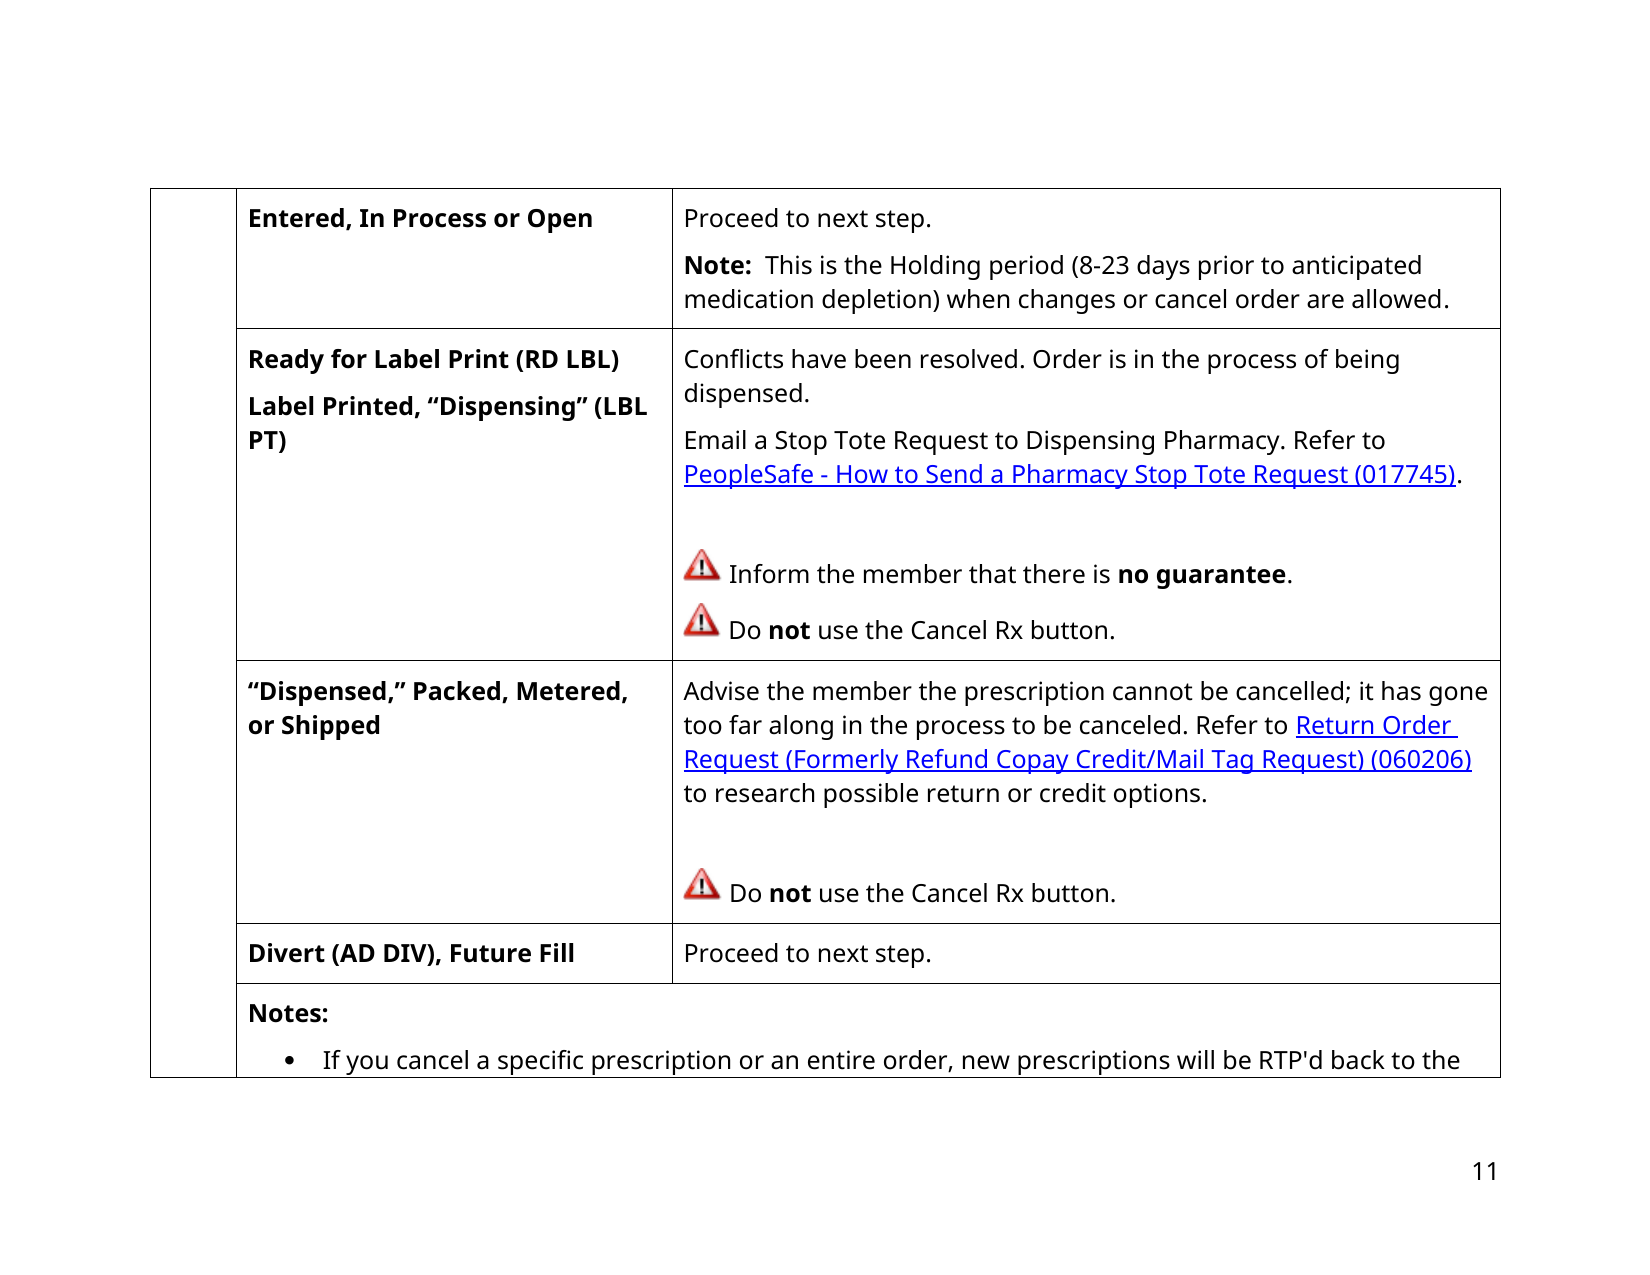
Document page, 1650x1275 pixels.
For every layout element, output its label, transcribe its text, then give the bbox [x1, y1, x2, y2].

table_cell Conflicts have been resolved. Order is in the process of being dispensed. Email a Stop Tote Request to Dispensing Pharmacy. Refer to PeopleSafe - How to Send a Pharmacy Stop Tote Request (017745). Inform the member that there is no guarantee. Do not use the Cancel Rx button. [673, 329, 1500, 660]
table_cell Entered, In Process or Open [237, 189, 672, 328]
table_cell Proceed to next step. Note: This is the Holding period (8-23 days prior to anticipated medication depletion) when changes or cancel order are allowed. [673, 189, 1500, 328]
picture [683, 549, 723, 584]
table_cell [237, 984, 1500, 1077]
table_cell Proceed to next step. [673, 924, 1500, 982]
picture [683, 603, 722, 640]
table_cell “Dispensed,” Packed, Metered, or Shipped [237, 661, 672, 922]
table_cell Divert (AD DIV), Future Fill [237, 924, 672, 982]
table_cell Ready for Label Print (RD LBL) Label Printed, “Dispensing” (LBL PT) [237, 329, 672, 660]
table_cell Advise the member the prescription cannot be cancelled; it has gone too far along in the process to be canceled. Refer to Return Order Request (Formerly Refund Copay Credit/Mail Tag Request) (060206) to research possible return or credit options. Do not use the Cancel Rx button. [673, 661, 1500, 922]
picture [683, 868, 723, 903]
